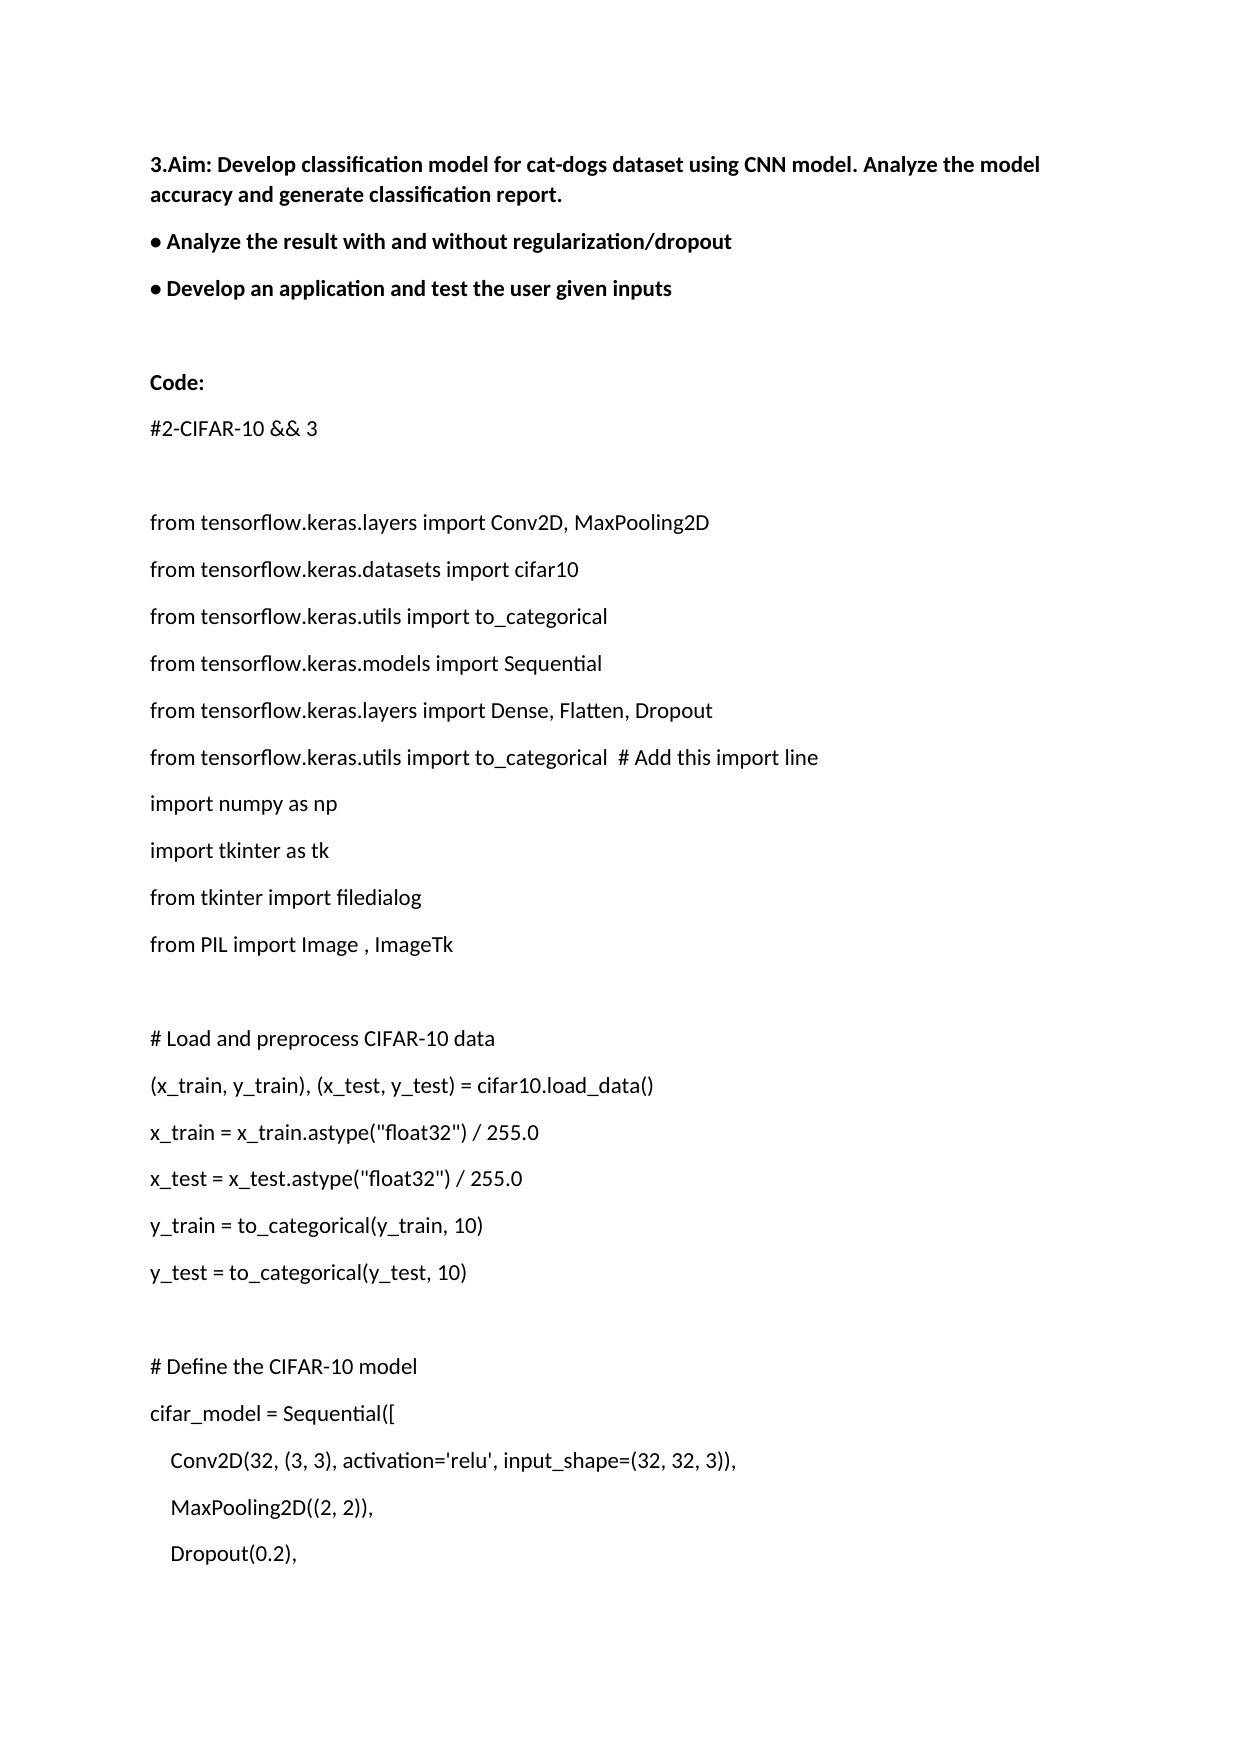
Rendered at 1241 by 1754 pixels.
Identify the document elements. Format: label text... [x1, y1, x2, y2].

text from tensorflow.keras.layers import Conv2D, MaxPooling2D [150, 508, 1090, 536]
text (x_train, y_train), (x_test, y_test) = cifar10.load_data() [150, 1071, 1090, 1099]
text import tkinter as tk [150, 836, 1090, 864]
text # Load and preprocess CIFAR-10 data [150, 1024, 1090, 1052]
text from tensorflow.keras.utils import to_categorical # Add this import line [150, 743, 1090, 771]
text y_train = to_categorical(y_train, 10) [150, 1211, 1090, 1239]
text MaxPooling2D((2, 2)), [150, 1493, 1090, 1521]
text import numpy as np [150, 789, 1090, 818]
text # Define the CIFAR-10 model [150, 1352, 1090, 1380]
text • Develop an application and test the user given inputs [150, 274, 1090, 302]
text • Analyze the result with and without regularization/dropout [150, 227, 1090, 255]
text Dropout(0.2), [150, 1539, 1090, 1568]
text #2-CIFAR-10 && 3 [150, 414, 1090, 443]
text Code: [150, 368, 1090, 396]
text cifar_model = Sequential([ [150, 1399, 1090, 1427]
text from tkinter import filedialog [150, 883, 1090, 911]
text from tensorflow.keras.models import Sequential [150, 649, 1090, 677]
text y_test = to_categorical(y_test, 10) [150, 1258, 1090, 1286]
text Conv2D(32, (3, 3), activation='relu', input_shape=(32, 32, 3)), [150, 1446, 1090, 1474]
text from tensorflow.keras.utils import to_categorical [150, 602, 1090, 630]
text from tensorflow.keras.layers import Dense, Flatten, Dropout [150, 696, 1090, 724]
text 3.Aim: Develop classification model for cat-dogs dataset using CNN model. Analyze the model accuracy and generate classification report. [150, 150, 1090, 208]
text from tensorflow.keras.datasets import cifar10 [150, 555, 1090, 583]
text x_train = x_train.astype("float32") / 255.0 [150, 1118, 1090, 1146]
text from PIL import Image , ImageTk [150, 930, 1090, 958]
text x_test = x_test.astype("float32") / 255.0 [150, 1164, 1090, 1193]
